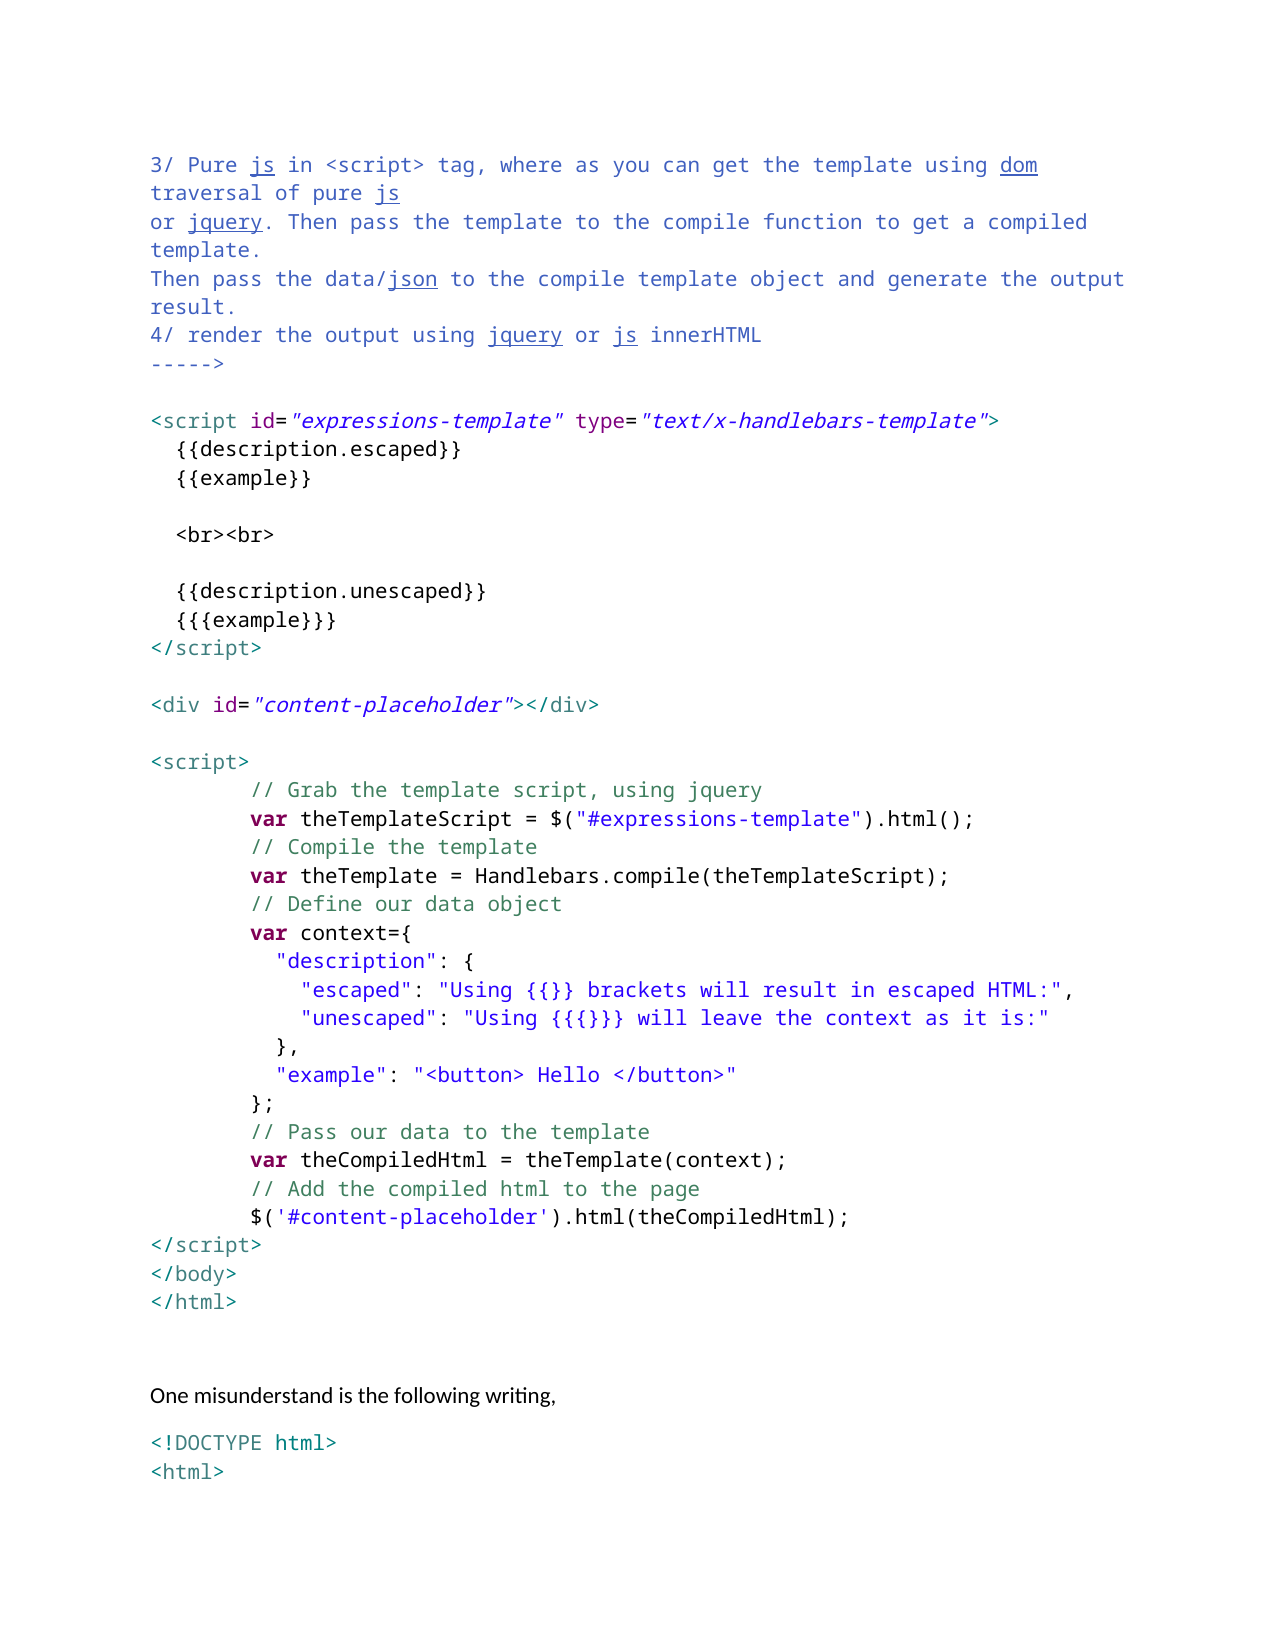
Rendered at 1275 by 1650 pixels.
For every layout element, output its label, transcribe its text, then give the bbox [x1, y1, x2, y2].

text "example": "<button> Hello </button>" [150, 1060, 1125, 1088]
text // Pass our data to the template [150, 1117, 1125, 1145]
text // Define our data object [150, 889, 1125, 918]
text 4/ render the output using jquery or js innerHTML [150, 321, 1125, 349]
text <div id="content-placeholder"></div> [150, 690, 1125, 719]
text "unescaped": "Using {{{}}} will leave the context as it is:" [150, 1003, 1125, 1032]
text var theTemplate = Handlebars.compile(theTemplateScript); [150, 861, 1125, 889]
text <script id="expressions-template" type="text/x-handlebars-template"> [150, 406, 1125, 434]
text <html> [150, 1457, 1125, 1485]
text One misunderstand is the following writing, [150, 1382, 1125, 1410]
text }, [150, 1032, 1125, 1060]
text </script> [150, 1231, 1125, 1259]
text }; [150, 1088, 1125, 1117]
text // Add the compiled html to the page [150, 1174, 1125, 1202]
text var theTemplateScript = $("#expressions-template").html(); [150, 804, 1125, 832]
text {{example}} [150, 463, 1125, 491]
text </html> [150, 1287, 1125, 1316]
text "escaped": "Using {{}} brackets will result in escaped HTML:", [150, 975, 1125, 1003]
text </body> [150, 1259, 1125, 1287]
text Then pass the data/json to the compile template object and generate the output result. [150, 264, 1125, 321]
text 3/ Pure js in <script> tag, where as you can get the template using dom traversal of pure js [150, 150, 1125, 207]
text // Grab the template script, using jquery [150, 776, 1125, 804]
text var theCompiledHtml = theTemplate(context); [150, 1145, 1125, 1174]
text </script> [150, 633, 1125, 662]
text {{description.escaped}} [150, 434, 1125, 463]
text $('#content-placeholder').html(theCompiledHtml); [150, 1202, 1125, 1231]
text -----> [150, 349, 1125, 377]
text <br><br> [150, 520, 1125, 548]
text "description": { [150, 946, 1125, 975]
text {{{example}}} [150, 605, 1125, 633]
text <script> [150, 747, 1125, 776]
text {{description.unescaped}} [150, 577, 1125, 605]
text <!DOCTYPE html> [150, 1428, 1125, 1457]
text or jquery. Then pass the template to the compile function to get a compiled template. [150, 207, 1125, 264]
text // Compile the template [150, 832, 1125, 861]
text var context={ [150, 918, 1125, 946]
